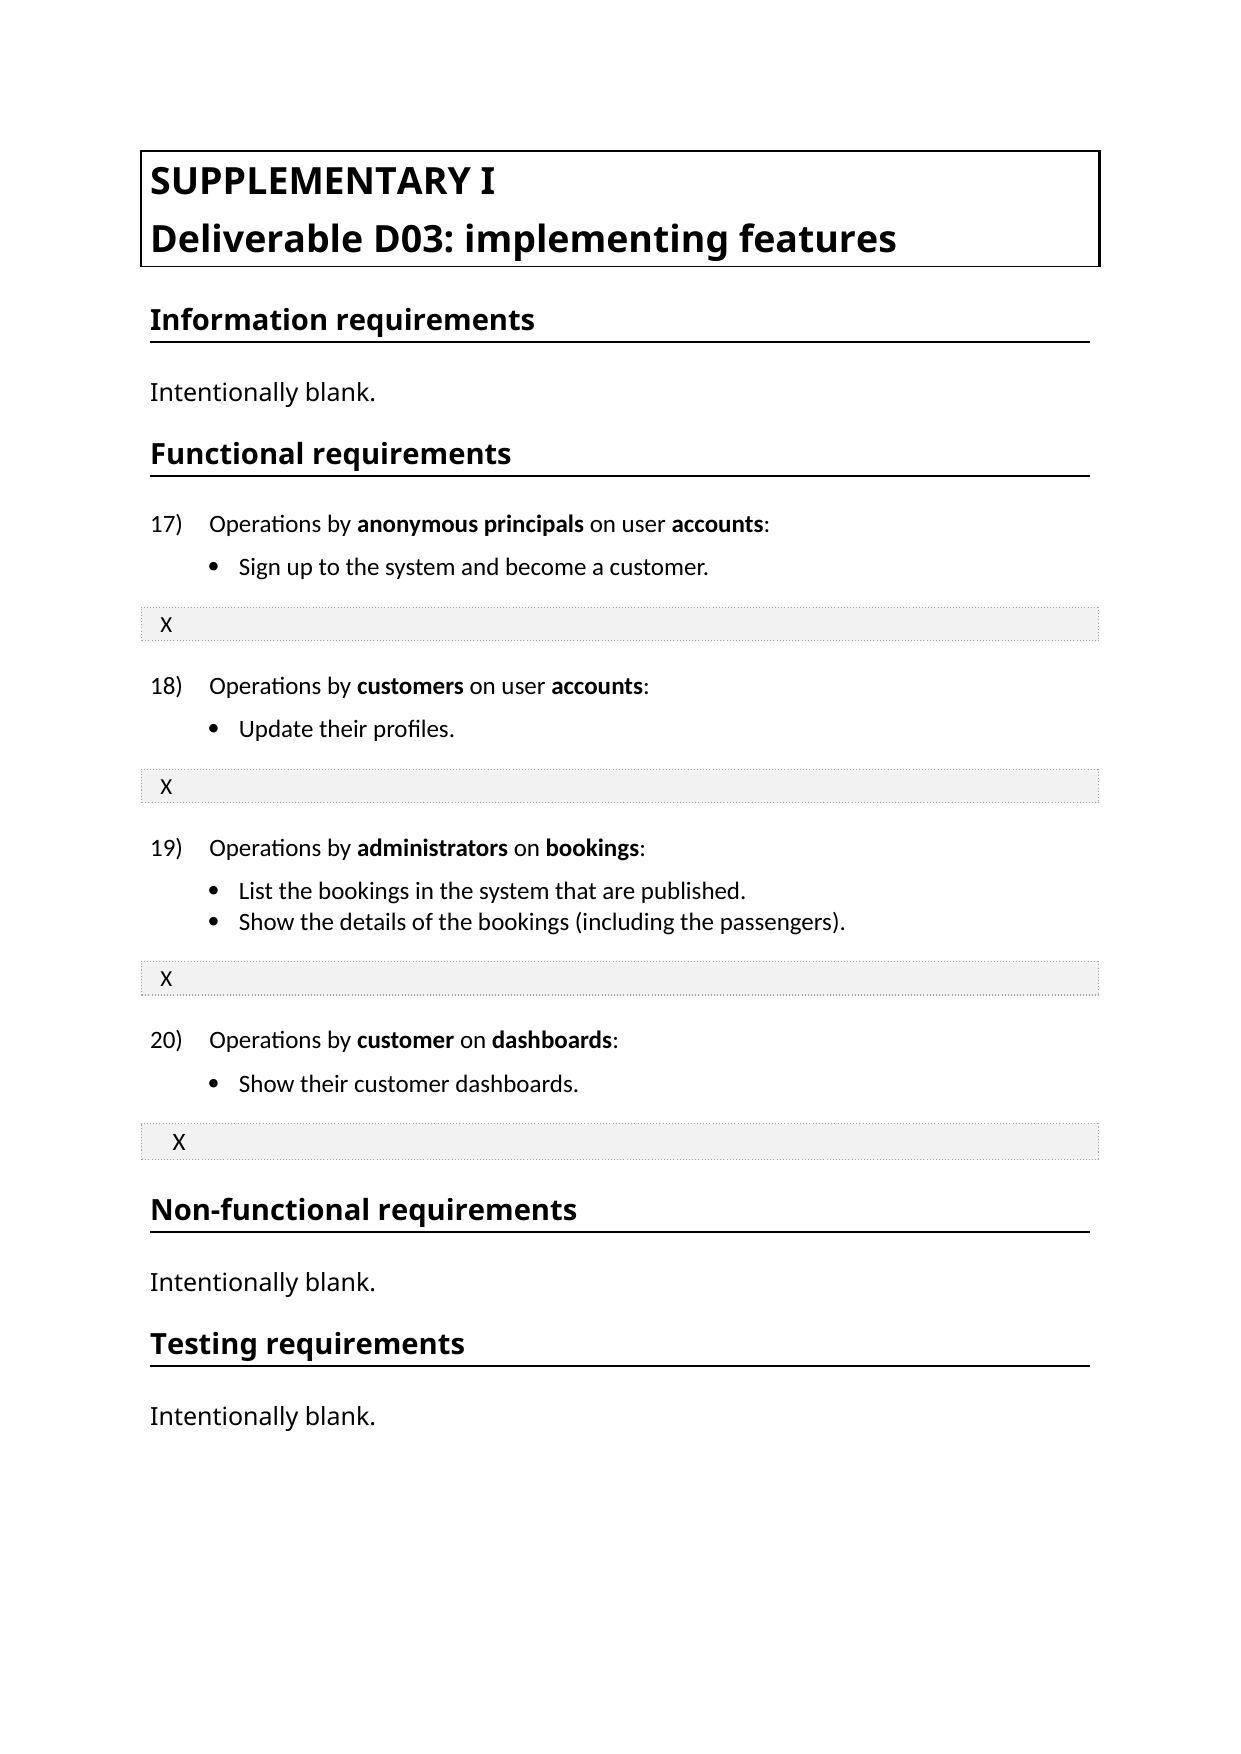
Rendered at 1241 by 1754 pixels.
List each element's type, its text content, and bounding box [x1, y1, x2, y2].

text Intentionally blank. [150, 1398, 1090, 1432]
subtitle Information requirements [150, 299, 1090, 341]
text Show the details of the bookings (including the passengers). [209, 906, 1090, 936]
text Operations by customers on user accounts: [150, 670, 1090, 701]
text Operations by administrators on bookings: [150, 832, 1090, 863]
text Update their profiles. [209, 713, 1090, 744]
subtitle Functional requirements [150, 433, 1090, 475]
text Intentionally blank. [150, 1264, 1090, 1298]
subtitle SUPPLEMENTARY I Deliverable D03: implementing features [142, 152, 1098, 266]
text Intentionally blank. [150, 374, 1090, 408]
text Operations by customer on dashboards: [150, 1025, 1090, 1055]
text Sign up to the system and become a customer. [209, 551, 1090, 582]
text Operations by anonymous principals on user accounts: [150, 508, 1090, 539]
text Show their customer dashboards. [209, 1068, 1090, 1098]
subtitle Non-functional requirements [150, 1189, 1090, 1231]
text List the bookings in the system that are published. [209, 875, 1090, 906]
subtitle Testing requirements [150, 1323, 1090, 1365]
